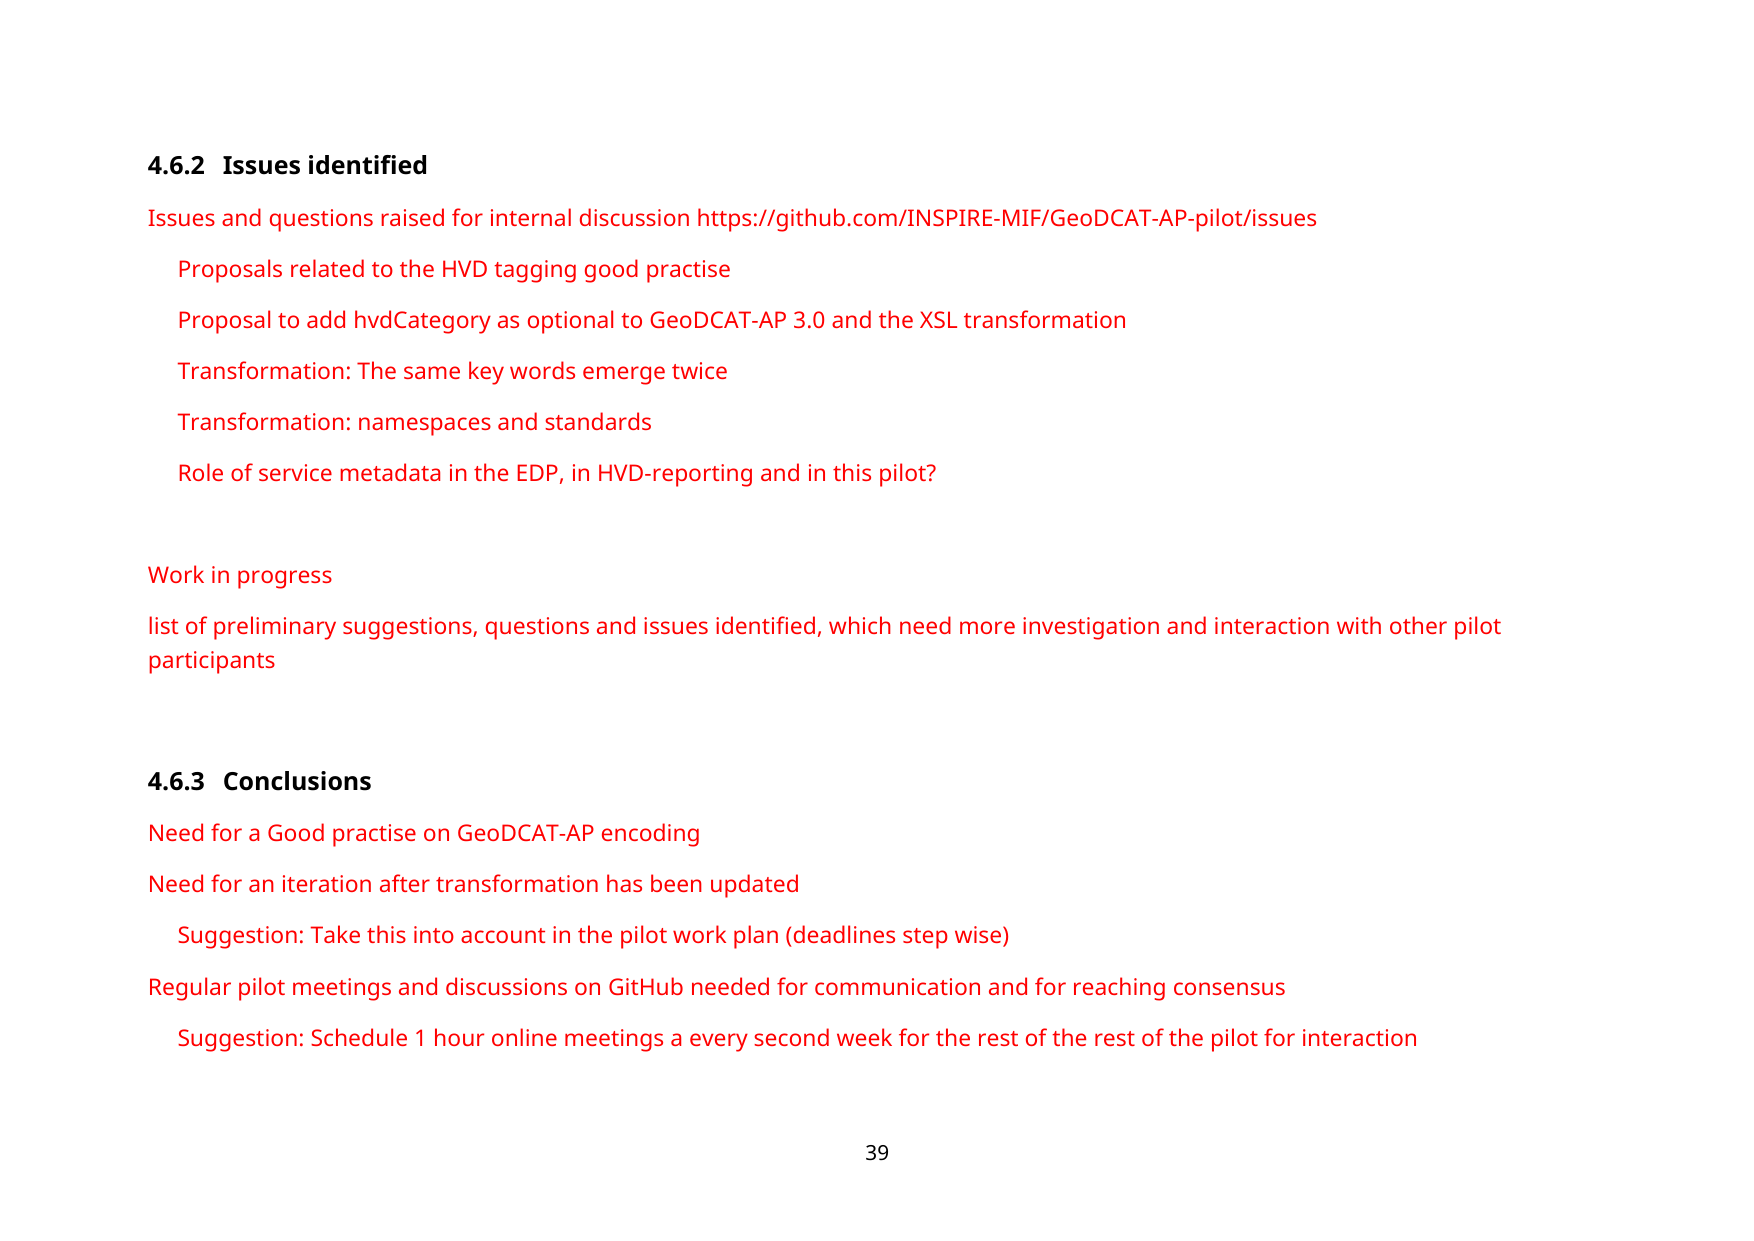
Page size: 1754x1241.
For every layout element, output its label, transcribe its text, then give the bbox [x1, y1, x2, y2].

text Proposals related to the HVD tagging good practise [177, 253, 1606, 284]
title Conclusions [148, 763, 1606, 797]
text Transformation: The same key words emerge twice [177, 355, 1606, 386]
text Work in progress [148, 559, 1606, 590]
text Proposal to add hvdCategory as optional to GeoDCAT-AP 3.0 and the XSL transformation [177, 304, 1606, 335]
text list of preliminary suggestions, questions and issues identified, which need more investigation and interaction with other pilot participants [148, 610, 1606, 676]
text Transformation: namespaces and standards [177, 406, 1606, 437]
text Role of service metadata in the EDP, in HVD-reporting and in this pilot? [177, 457, 1606, 488]
text Need for an iteration after transformation has been updated [148, 868, 1606, 899]
title Issues identified [148, 148, 1606, 182]
text Suggestion: Schedule 1 hour online meetings a every second week for the rest of the rest of the pilot for interaction [177, 1021, 1606, 1053]
text Regular pilot meetings and discussions on GitHub needed for communication and for reaching consensus [148, 970, 1606, 1002]
text Issues and questions raised for internal discussion https://github.com/INSPIRE-MIF/GeoDCAT-AP-pilot/issues [148, 202, 1606, 233]
text Need for a Good practise on GeoDCAT-AP encoding [148, 817, 1606, 848]
text Suggestion: Take this into account in the pilot work plan (deadlines step wise) [177, 919, 1606, 951]
